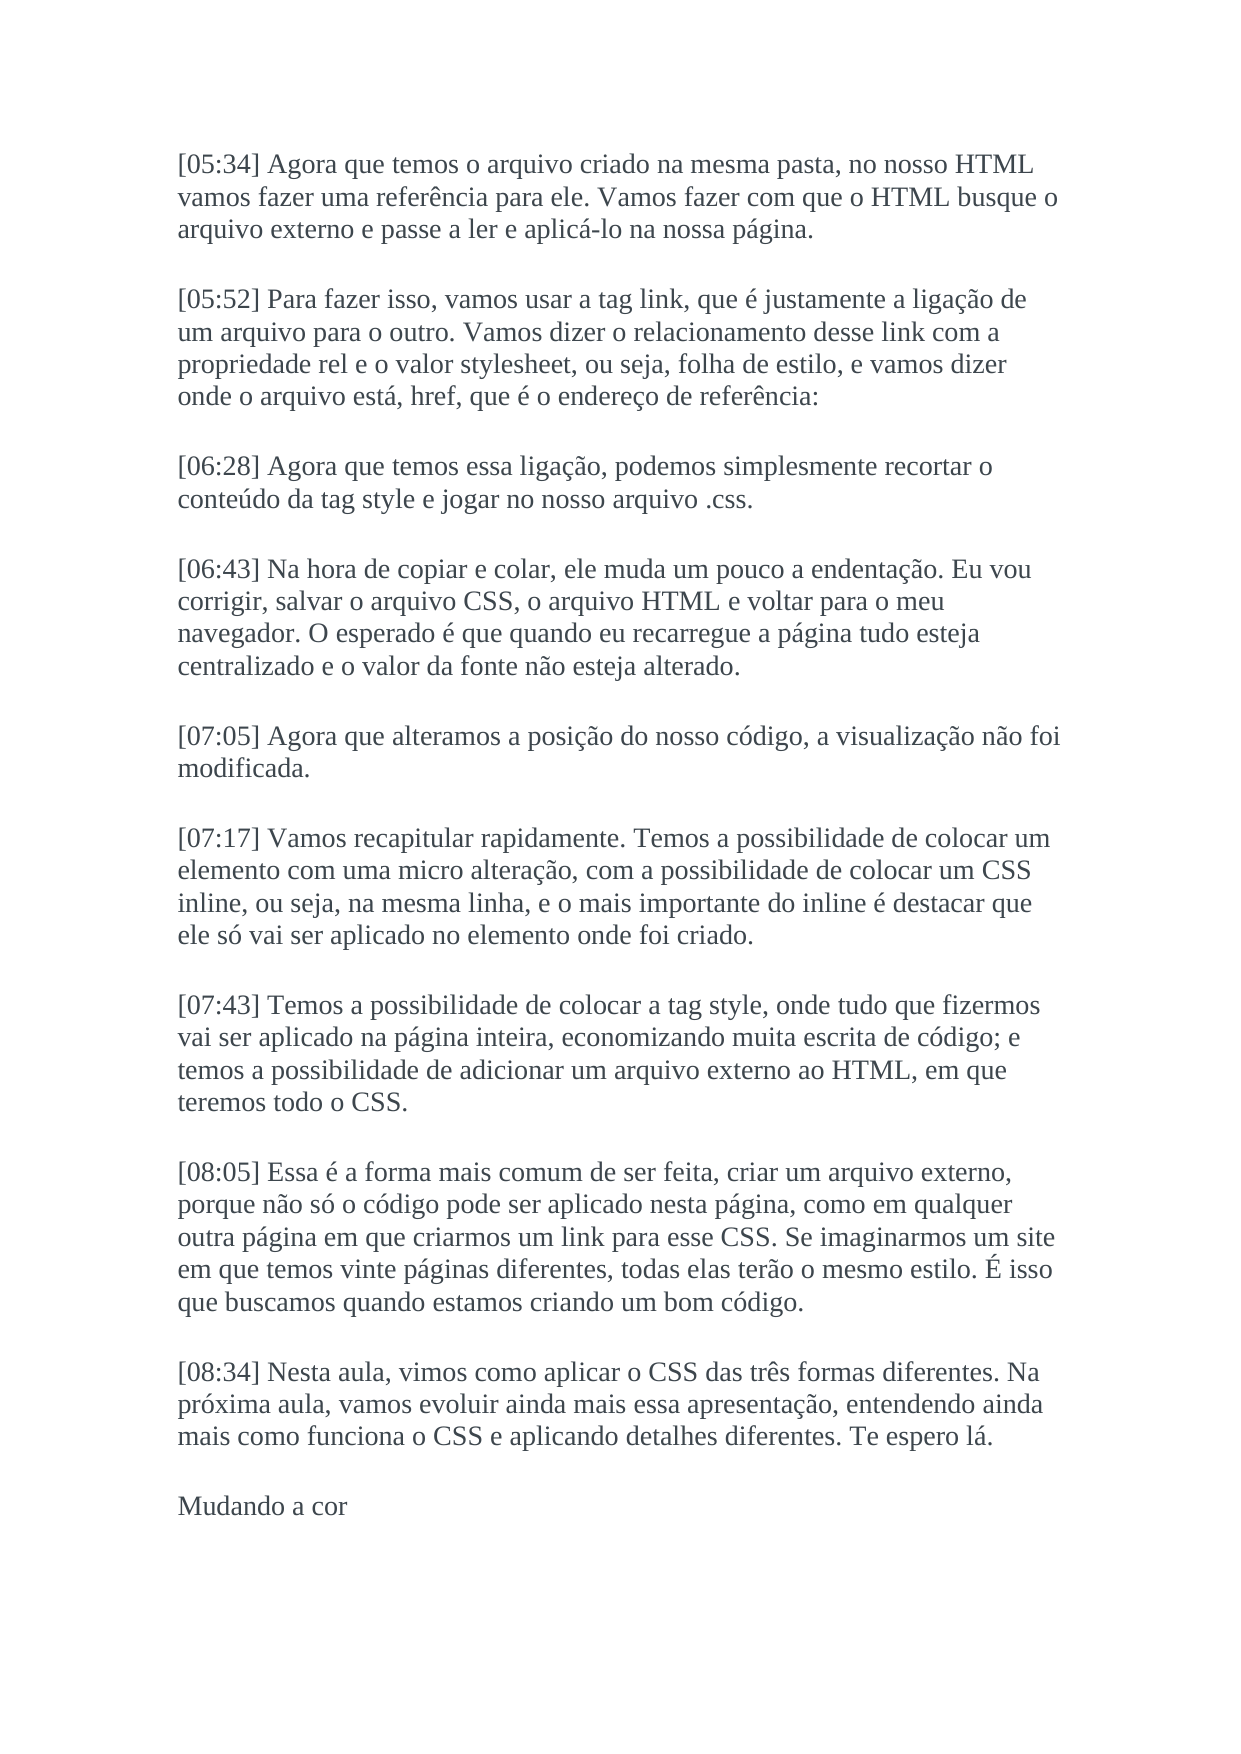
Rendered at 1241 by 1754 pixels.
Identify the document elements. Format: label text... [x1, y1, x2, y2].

text Mudando a cor [177, 1489, 1063, 1522]
text [08:34] Nesta aula, vimos como aplicar o CSS das três formas diferentes. Na próxima aula, vamos evoluir ainda mais essa apresentação, entendendo ainda mais como funciona o CSS e aplicando detalhes diferentes. Te espero lá. [177, 1355, 1063, 1452]
text [05:52] Para fazer isso, vamos usar a tag link, que é justamente a ligação de um arquivo para o outro. Vamos dizer o relacionamento desse link com a propriedade rel e o valor stylesheet, ou seja, folha de estilo, e vamos dizer onde o arquivo está, href, que é o endereço de referência: [177, 282, 1063, 412]
text [06:43] Na hora de copiar e colar, ele muda um pouco a endentação. Eu vou corrigir, salvar o arquivo CSS, o arquivo HTML e voltar para o meu navegador. O esperado é que quando eu recarregue a página tudo esteja centralizado e o valor da fonte não esteja alterado. [177, 552, 1063, 681]
text [07:43] Temos a possibilidade de colocar a tag style, onde tudo que fizermos vai ser aplicado na página inteira, economizando muita escrita de código; e temos a possibilidade de adicionar um arquivo externo ao HTML, em que teremos todo o CSS. [177, 988, 1063, 1118]
text [08:05] Essa é a forma mais comum de ser feita, criar um arquivo externo, porque não só o código pode ser aplicado nesta página, como em qualquer outra página em que criarmos um link para esse CSS. Se imaginarmos um site em que temos vinte páginas diferentes, todas elas terão o mesmo estilo. É isso que buscamos quando estamos criando um bom código. [177, 1155, 1063, 1317]
text [05:34] Agora que temos o arquivo criado na mesma pasta, no nosso HTML vamos fazer uma referência para ele. Vamos fazer com que o HTML busque o arquivo externo e passe a ler e aplicá-lo na nossa página. [177, 148, 1063, 245]
text [07:05] Agora que alteramos a posição do nosso código, a visualização não foi modificada. [177, 719, 1063, 783]
text [06:28] Agora que temos essa ligação, podemos simplesmente recortar o conteúdo da tag style e jogar no nosso arquivo .css. [177, 449, 1063, 514]
text [07:17] Vamos recapitular rapidamente. Temos a possibilidade de colocar um elemento com uma micro alteração, com a possibilidade de colocar um CSS inline, ou seja, na mesma linha, e o mais importante do inline é destacar que ele só vai ser aplicado no elemento onde foi criado. [177, 821, 1063, 951]
